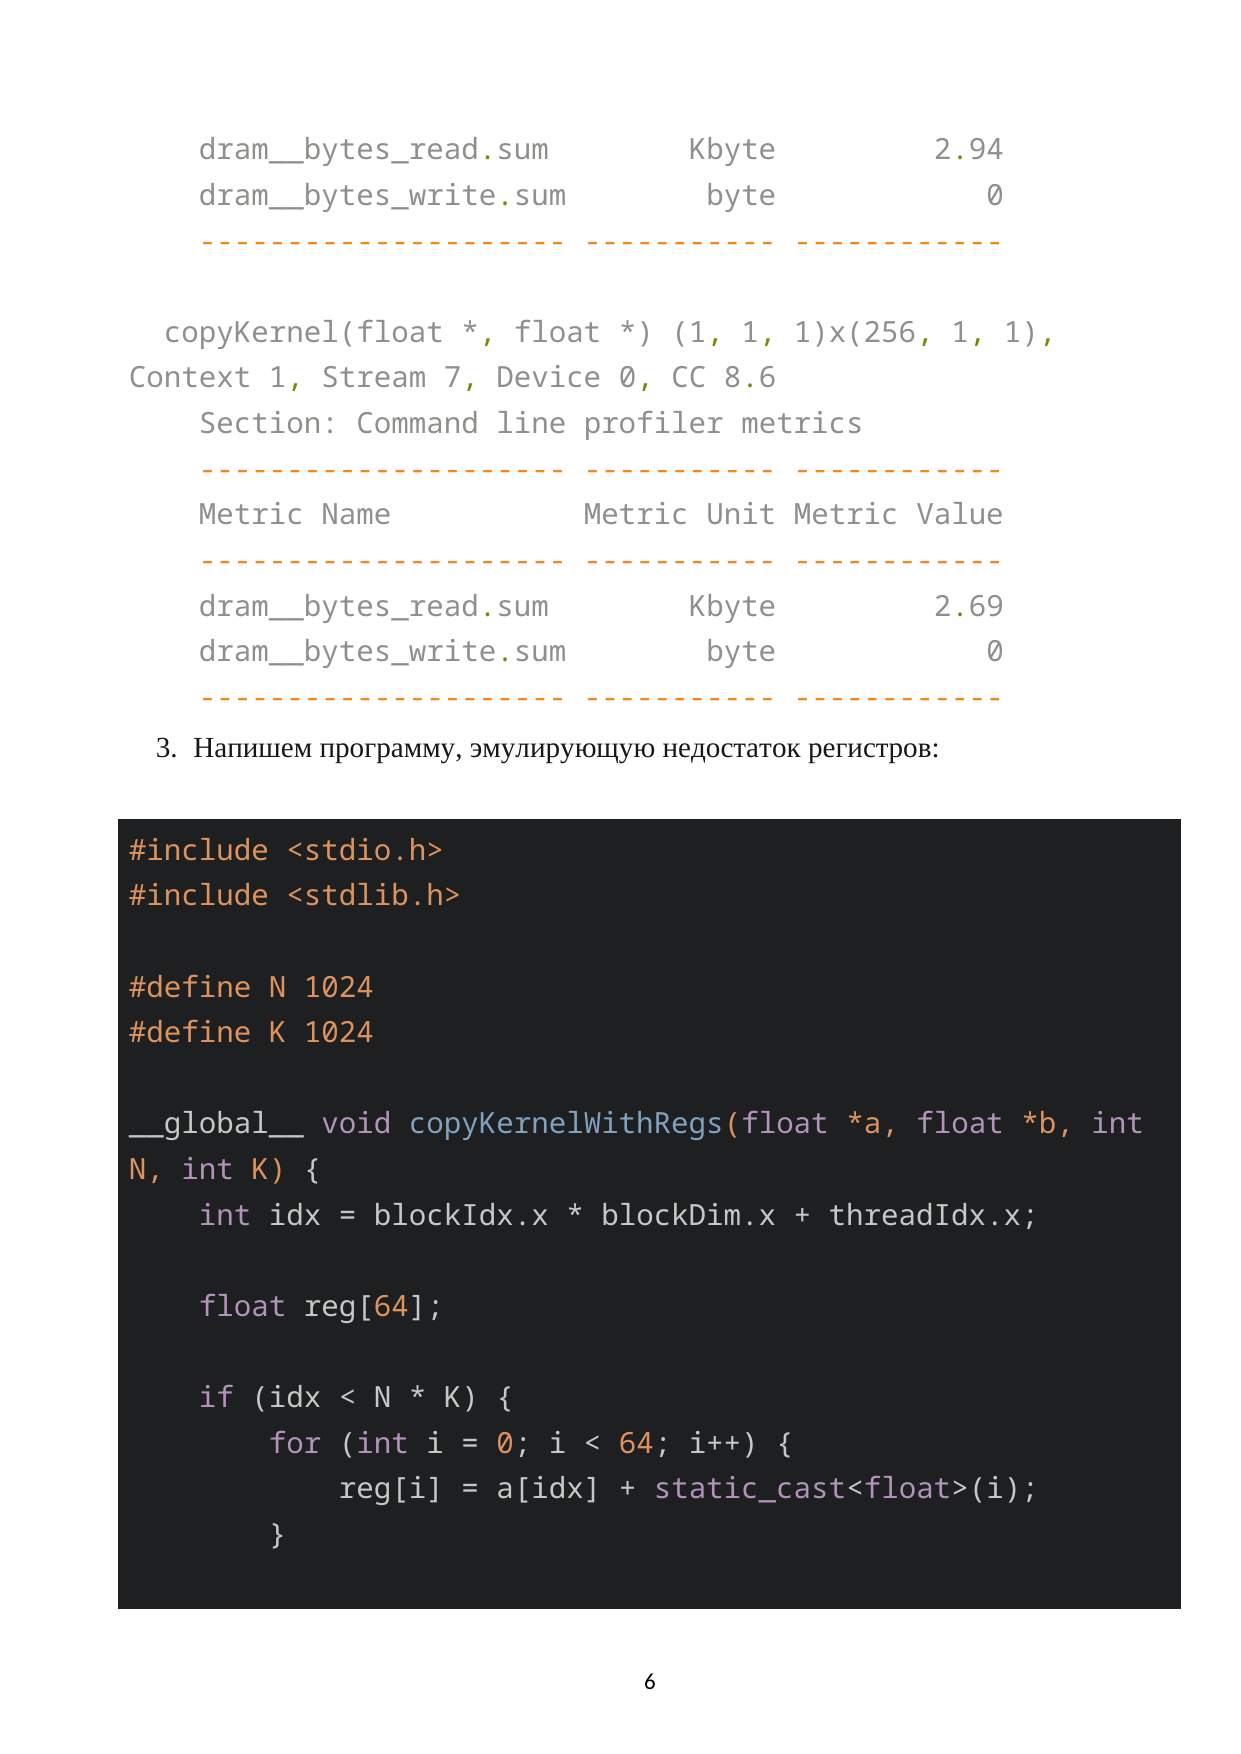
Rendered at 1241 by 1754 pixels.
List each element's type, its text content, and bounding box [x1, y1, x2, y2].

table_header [118, 819, 1181, 1609]
list Напишем программу, эмулирующую недостаток регистров: [156, 730, 1181, 763]
